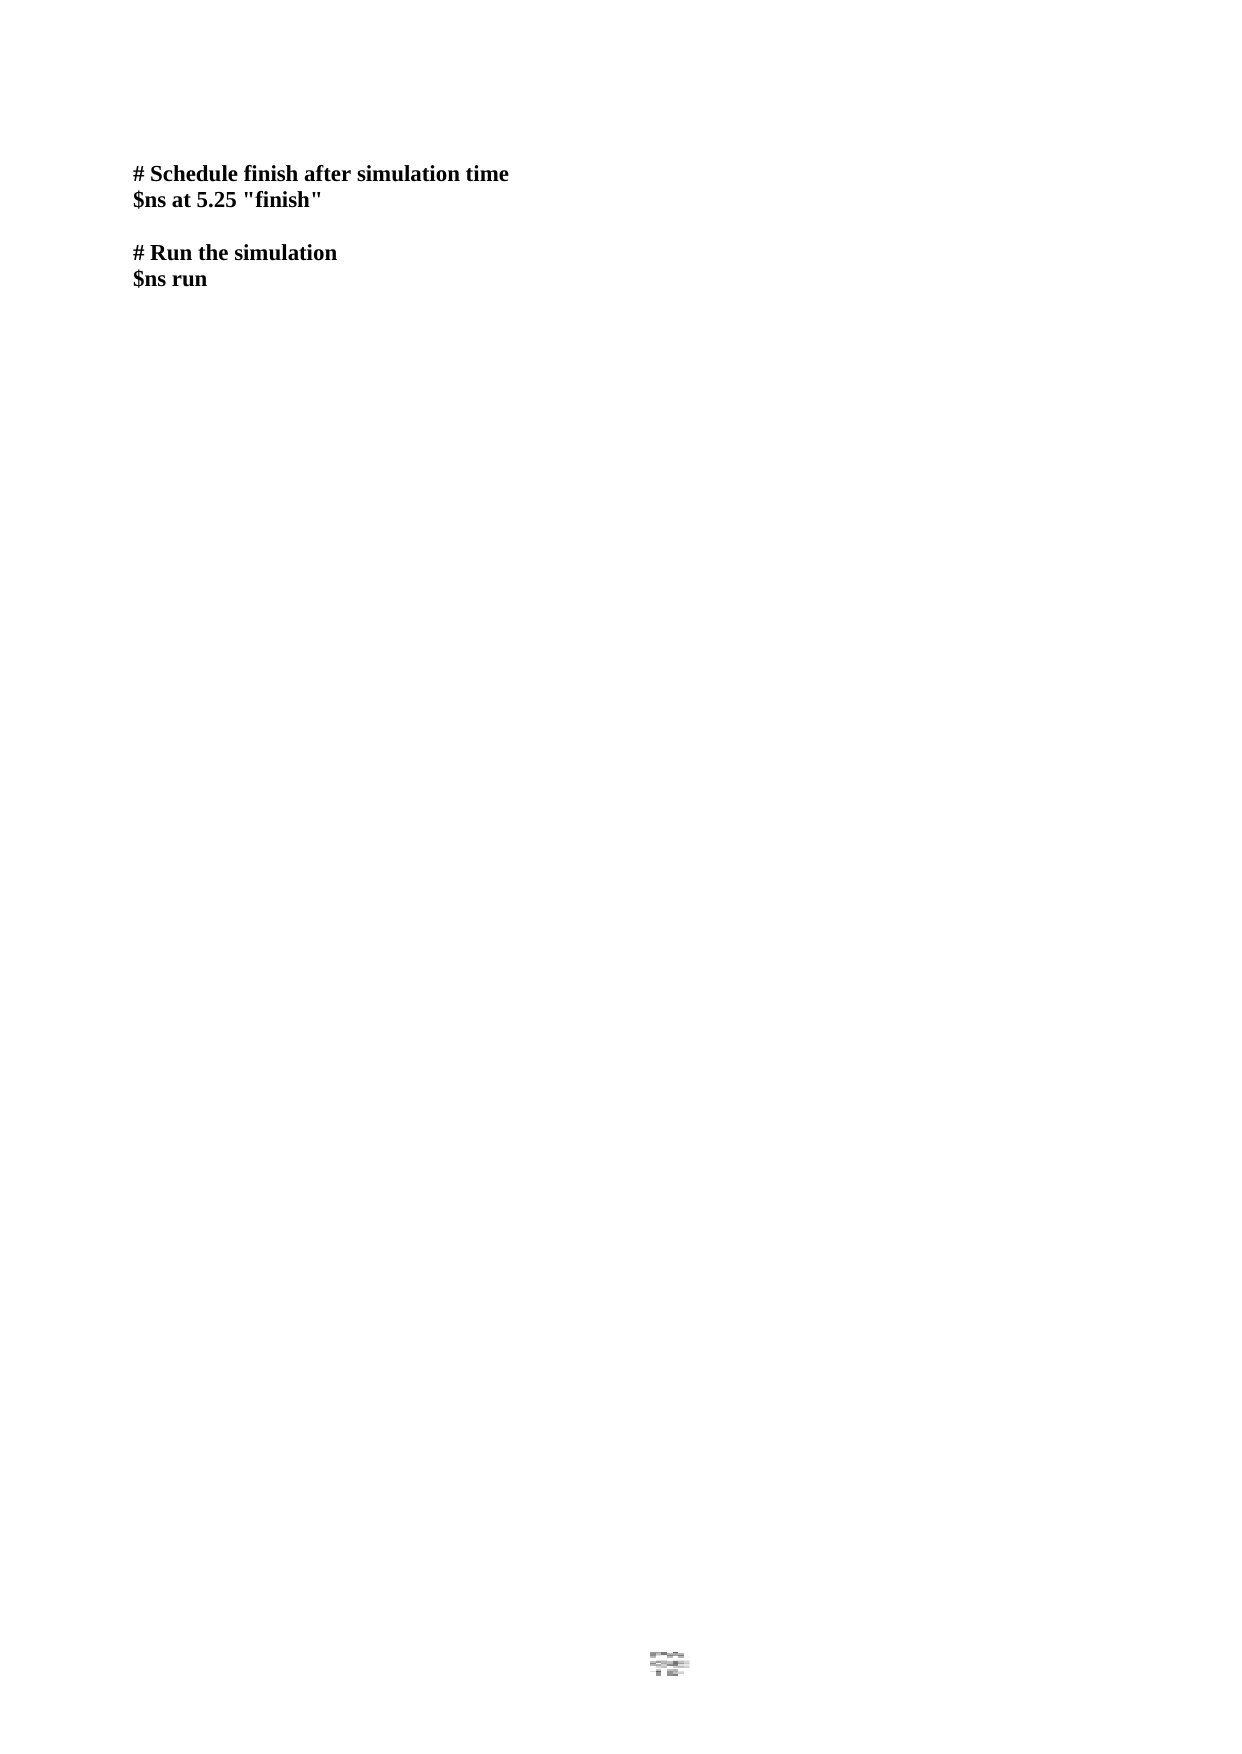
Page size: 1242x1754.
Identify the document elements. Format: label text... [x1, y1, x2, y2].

text $ns at 5.25 "finish" [133, 186, 1183, 212]
text $ns run [133, 265, 1183, 291]
text # Schedule finish after simulation time [133, 160, 1183, 186]
picture [645, 1641, 690, 1676]
text # Run the simulation [133, 239, 1183, 265]
